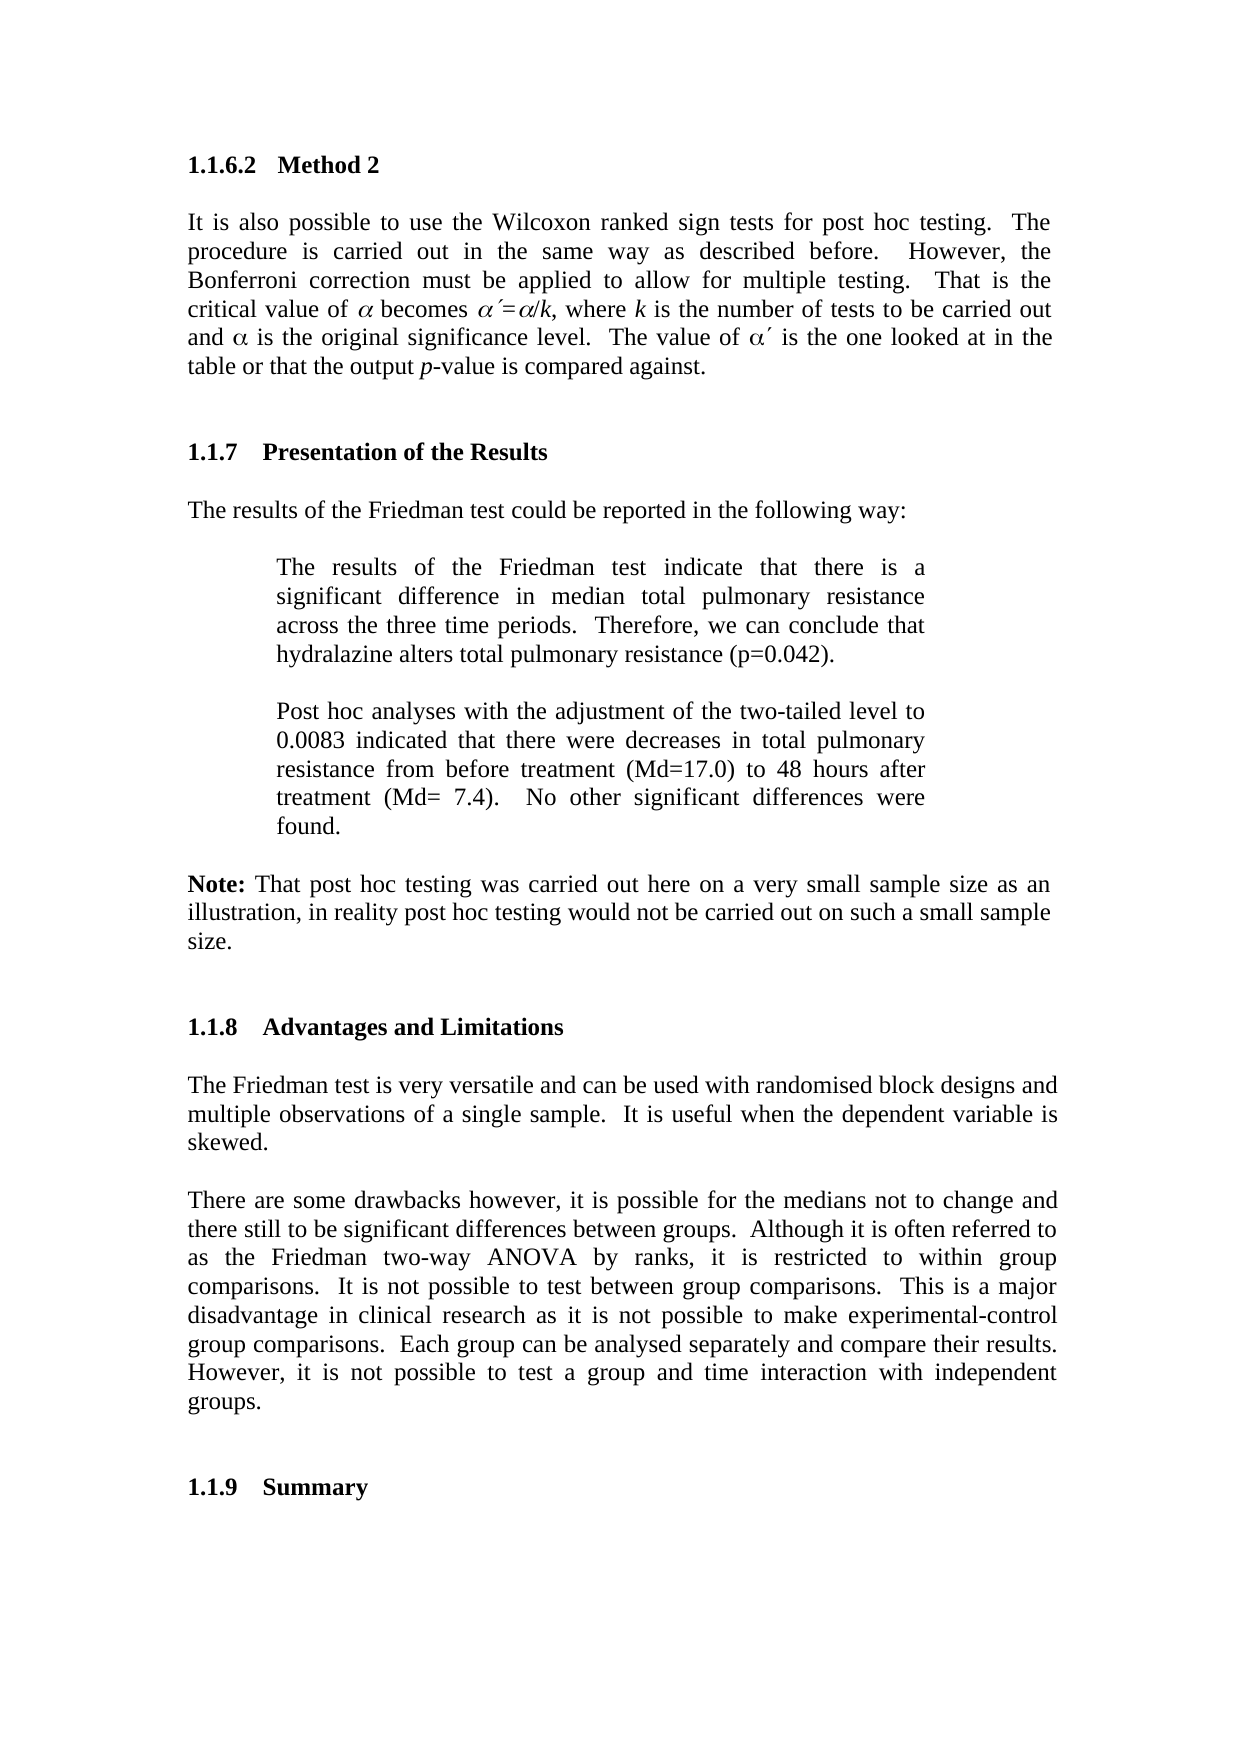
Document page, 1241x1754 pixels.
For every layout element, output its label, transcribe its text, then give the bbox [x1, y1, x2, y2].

text The results of the Friedman test could be reported in the following way: [187, 495, 1053, 524]
text It is also possible to use the Wilcoxon ranked sign tests for post hoc testing. The procedure is carried out in the same way as described before. However, the Bonferroni correction must be applied to allow for multiple testing. That is the critical value of becomes =/k, where k is the number of tests to be carried out and is the original significance level. The value of is the one looked at in the table or that the output p-value is compared against. [187, 207, 1053, 380]
text Note: That post hoc testing was carried out here on a very small sample size as an illustration, in reality post hoc testing would not be carried out on such a small sample size. [187, 869, 1053, 955]
text Post hoc analyses with the adjustment of the two-tailed level to 0.0083 indicated that there were decreases in total pulmonary resistance from before treatment (Md=17.0) to 48 hours after treatment (Md= 7.4). No other significant differences were found. [276, 696, 926, 840]
subtitle Method 2 [187, 150, 1053, 179]
subtitle Summary [187, 1472, 1053, 1501]
text The Friedman test is very versatile and can be used with randomised block designs and multiple observations of a single sample. It is useful when the dependent variable is skewed. [187, 1070, 1059, 1156]
text There are some drawbacks however, it is possible for the medians not to change and there still to be significant differences between groups. Although it is often referred to as the Friedman two-way ANOVA by ranks, it is restricted to within group comparisons. It is not possible to test between group comparisons. This is a major disadvantage in clinical research as it is not possible to make experimental-control group comparisons. Each group can be analysed separately and compare their results. However, it is not possible to test a group and time interaction with independent groups. [187, 1185, 1059, 1415]
subtitle Advantages and Limitations [187, 1012, 1053, 1041]
subtitle Presentation of the Results [187, 437, 1053, 466]
text The results of the Friedman test indicate that there is a significant difference in median total pulmonary resistance across the three time periods. Therefore, we can conclude that hydralazine alters total pulmonary resistance (p=0.042). [276, 552, 926, 667]
